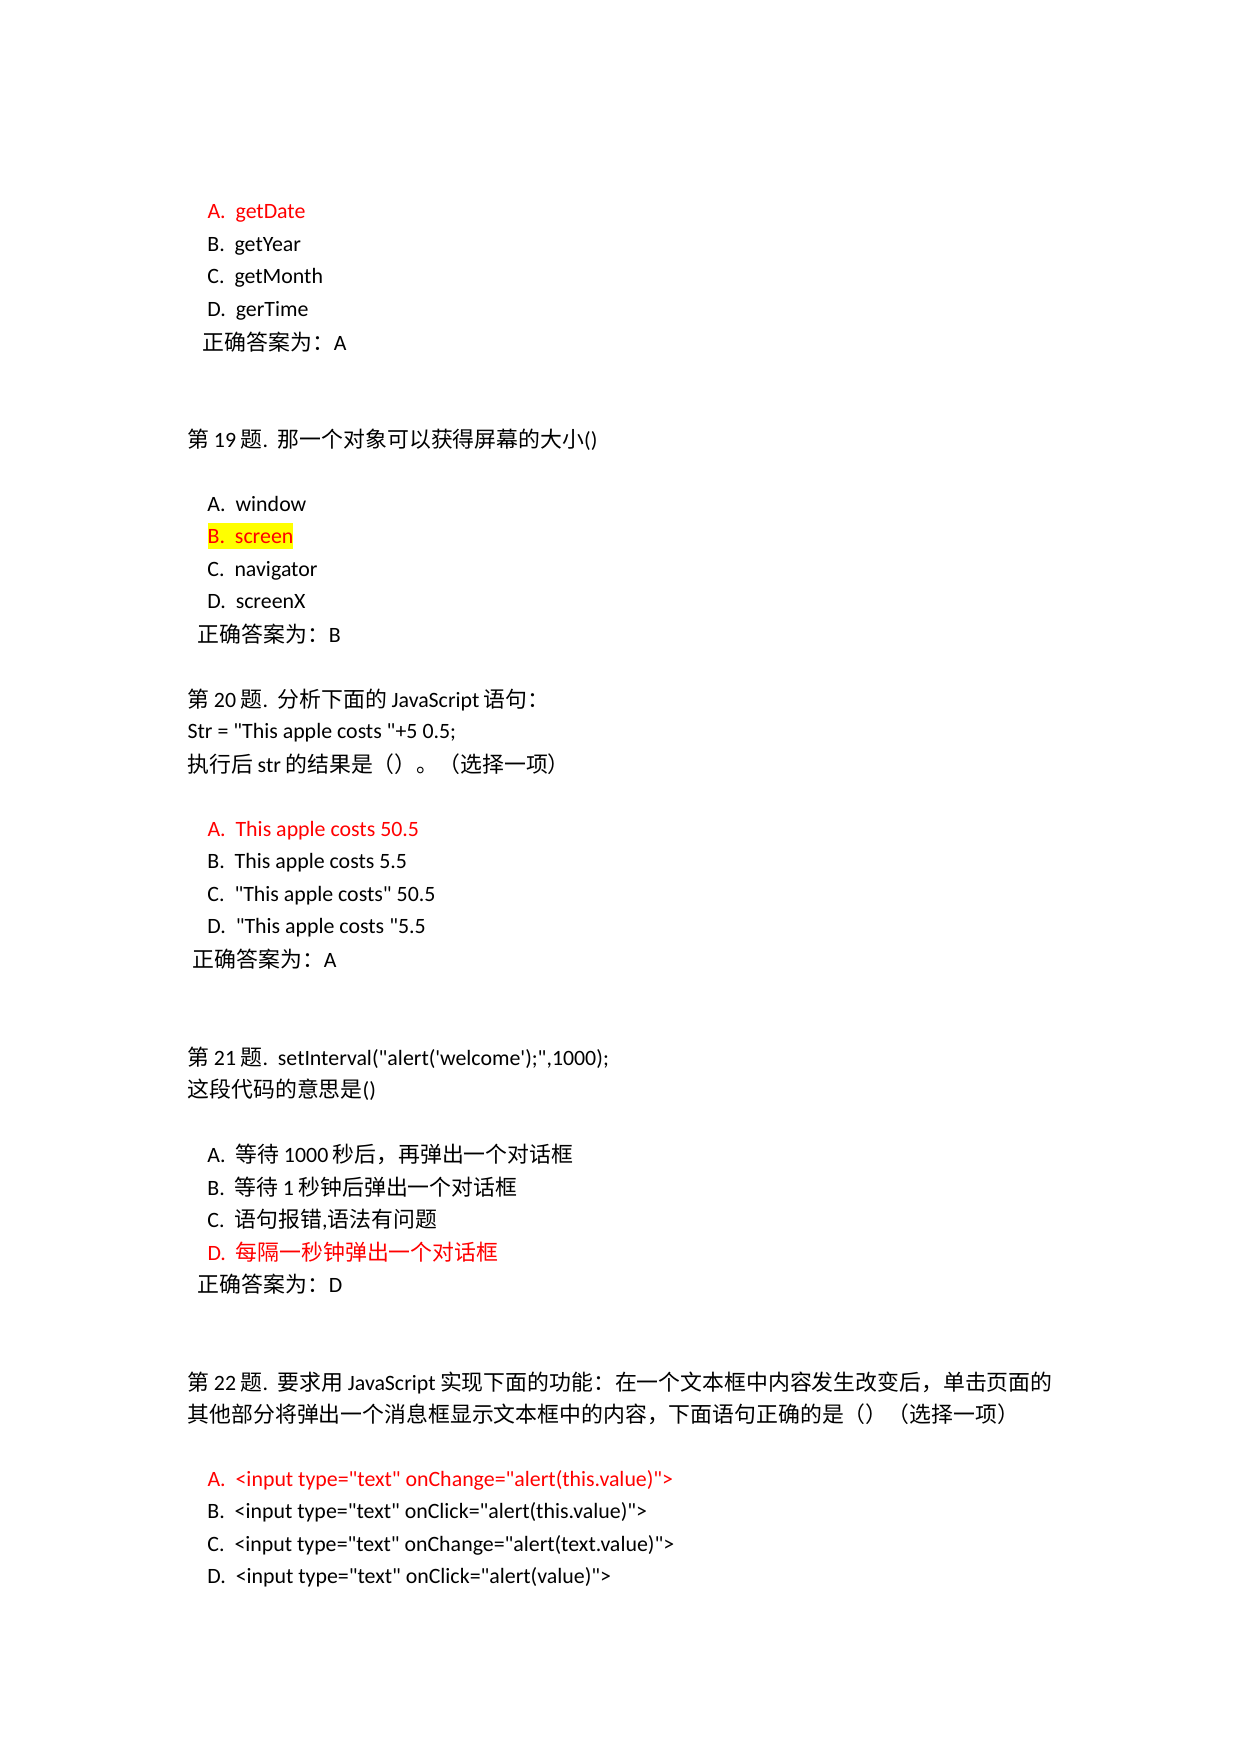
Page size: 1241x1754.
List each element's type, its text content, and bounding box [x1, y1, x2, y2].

text C. navigator [187, 552, 1053, 584]
text C. getMonth [187, 259, 1053, 292]
text D. 每隔一秒钟弹出一个对话框 [187, 1234, 1053, 1267]
text C. 语句报错,语法有问题 [187, 1202, 1053, 1234]
text B. <input type="text" onClick="alert(this.value)"> [187, 1494, 1053, 1527]
text 第20题. 分析下面的JavaScript语句： [187, 682, 1053, 714]
text 第22题. 要求用JavaScript实现下面的功能：在一个文本框中内容发生改变后，单击页面的其他部分将弹出一个消息框显示文本框中的内容，下面语句正确的是（）（选择一项） [187, 1364, 1053, 1429]
text 正确答案为：A [187, 324, 1053, 357]
text B. getYear [187, 227, 1053, 259]
text A. getDate [187, 194, 1053, 227]
text A. <input type="text" onChange="alert(this.value)"> [187, 1462, 1053, 1494]
text A. 等待1000秒后，再弹出一个对话框 [187, 1137, 1053, 1169]
text 这段代码的意思是() [187, 1072, 1053, 1104]
text 正确答案为：D [187, 1267, 1053, 1299]
text D. gerTime [187, 292, 1053, 324]
text Str = "This apple costs "+5 0.5; [187, 714, 1053, 747]
text C. "This apple costs" 50.5 [187, 877, 1053, 909]
text B. screen [187, 519, 1053, 552]
text 第19题. 那一个对象可以获得屏幕的大小() [187, 422, 1053, 454]
text D. screenX [187, 584, 1053, 617]
text 正确答案为：A [187, 942, 1053, 974]
text B. This apple costs 5.5 [187, 844, 1053, 877]
text A. This apple costs 50.5 [187, 812, 1053, 844]
text D. <input type="text" onClick="alert(value)"> [187, 1559, 1053, 1592]
text D. "This apple costs "5.5 [187, 909, 1053, 942]
text 第21题. setInterval("alert('welcome');",1000); [187, 1039, 1053, 1072]
text B. 等待1秒钟后弹出一个对话框 [187, 1169, 1053, 1202]
text 执行后str的结果是（）。（选择一项） [187, 747, 1053, 779]
text 正确答案为：B [187, 617, 1053, 649]
text C. <input type="text" onChange="alert(text.value)"> [187, 1527, 1053, 1559]
text A. window [187, 487, 1053, 519]
